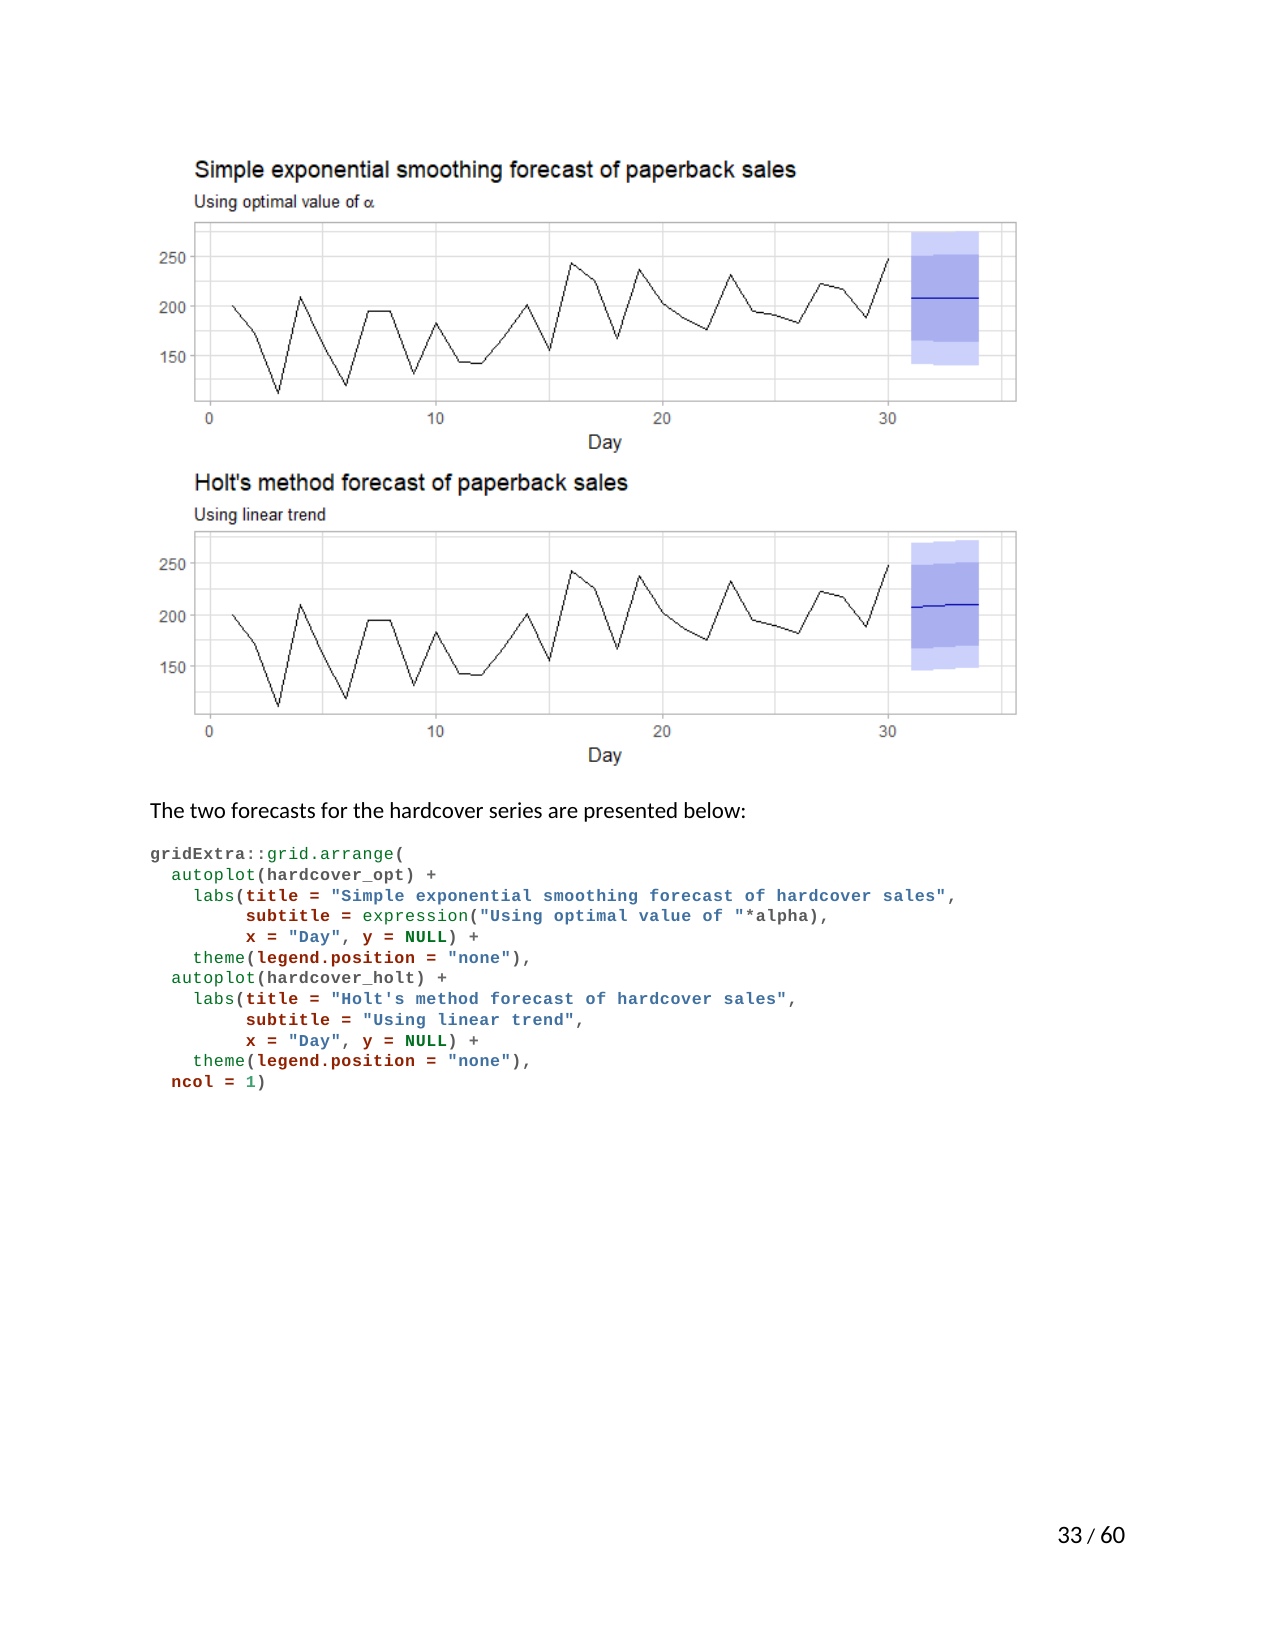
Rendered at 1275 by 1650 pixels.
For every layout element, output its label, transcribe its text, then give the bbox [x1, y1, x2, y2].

text The two forecasts for the hardcover series are presented below: [150, 796, 1125, 824]
picture [150, 150, 1025, 775]
text gridExtra::grid.arrange( autoplot(hardcover_opt) + labs(title = "Simple exponential smoothing forecast of hardcover sales", subtitle = expression("Using optimal value of "*alpha), x = "Day", y = NULL) + theme(legend.position = "none"), autoplot(hardcover_holt) + labs(title = "Holt's method forecast of hardcover sales", subtitle = "Using linear trend", x = "Day", y = NULL) + theme(legend.position = "none"), ncol = 1) [150, 846, 1125, 1093]
